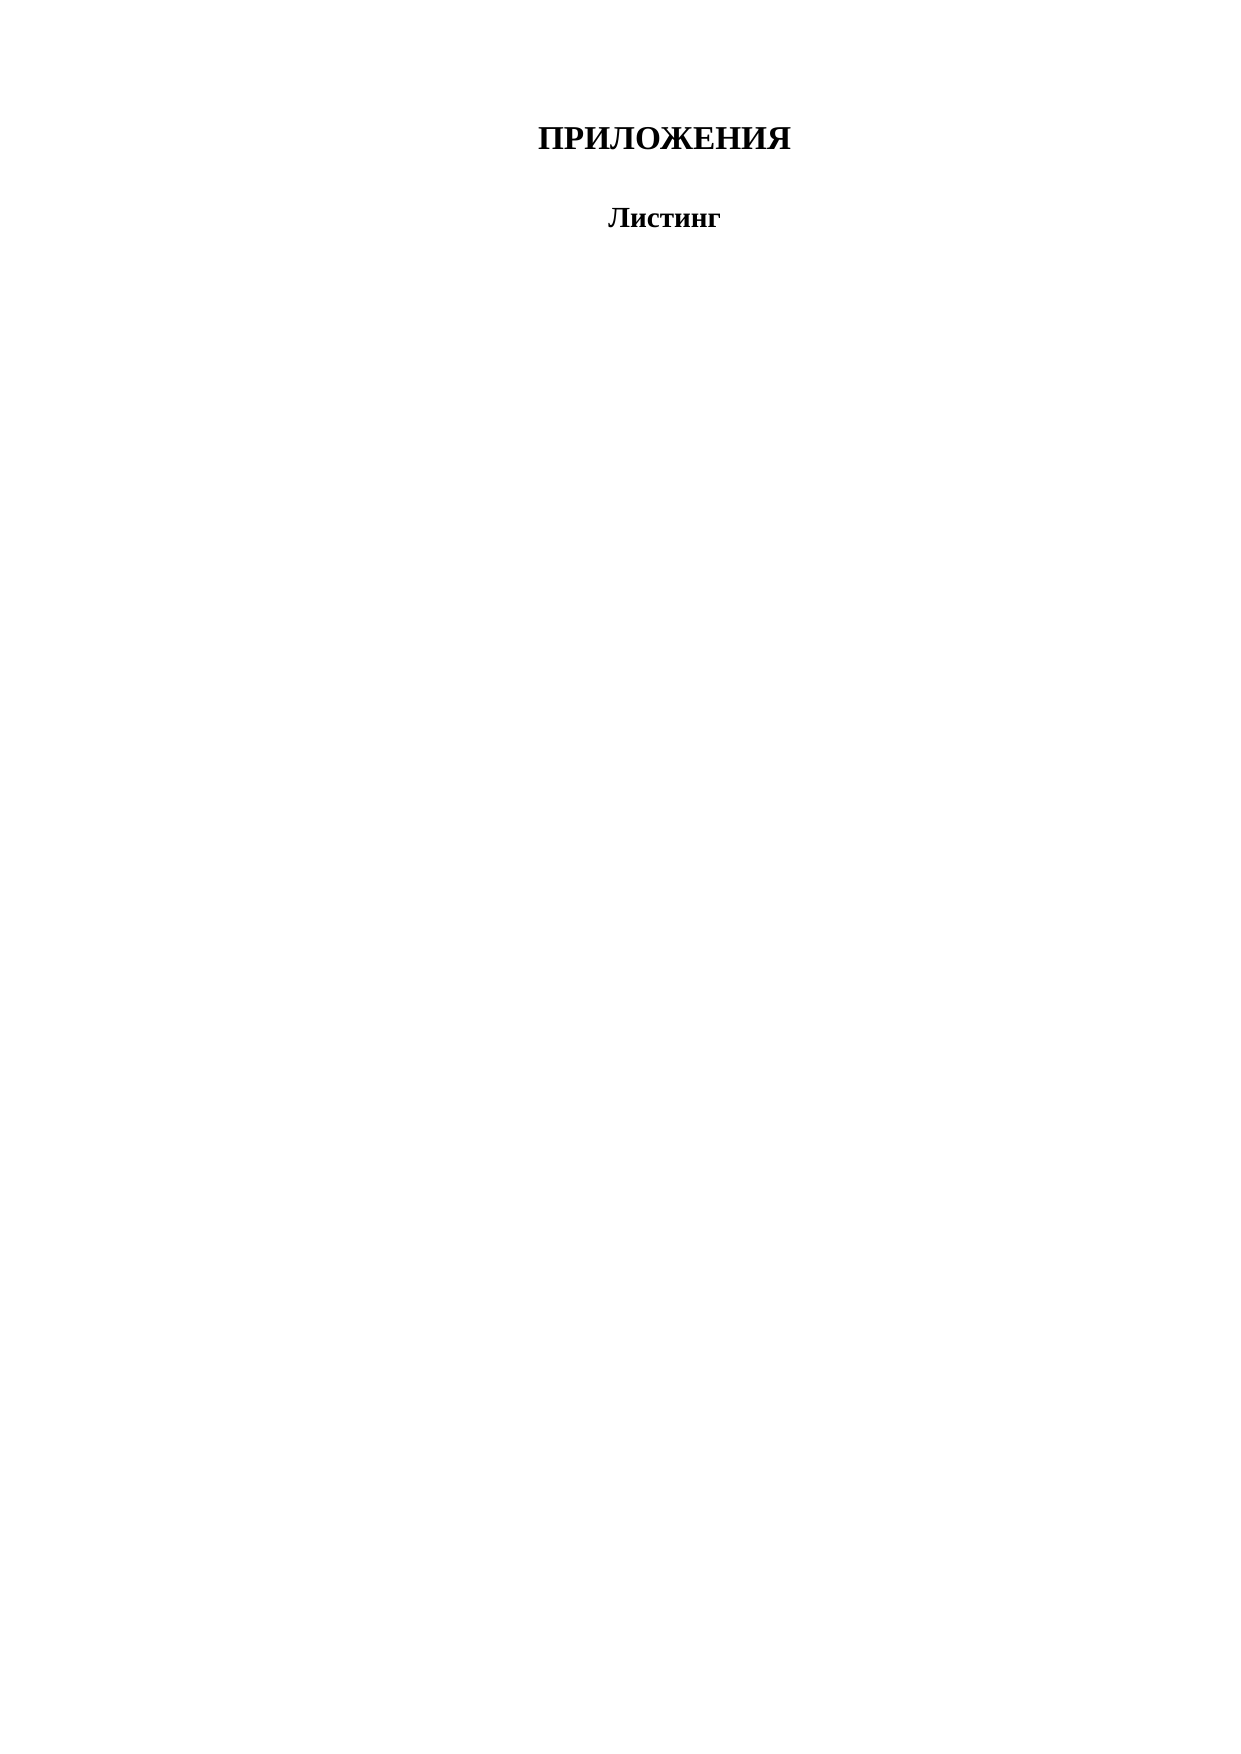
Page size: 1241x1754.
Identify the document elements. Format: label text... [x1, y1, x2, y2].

subtitle ПРИЛОЖЕНИЯ [177, 118, 1152, 156]
subtitle Листинг [177, 201, 1152, 234]
